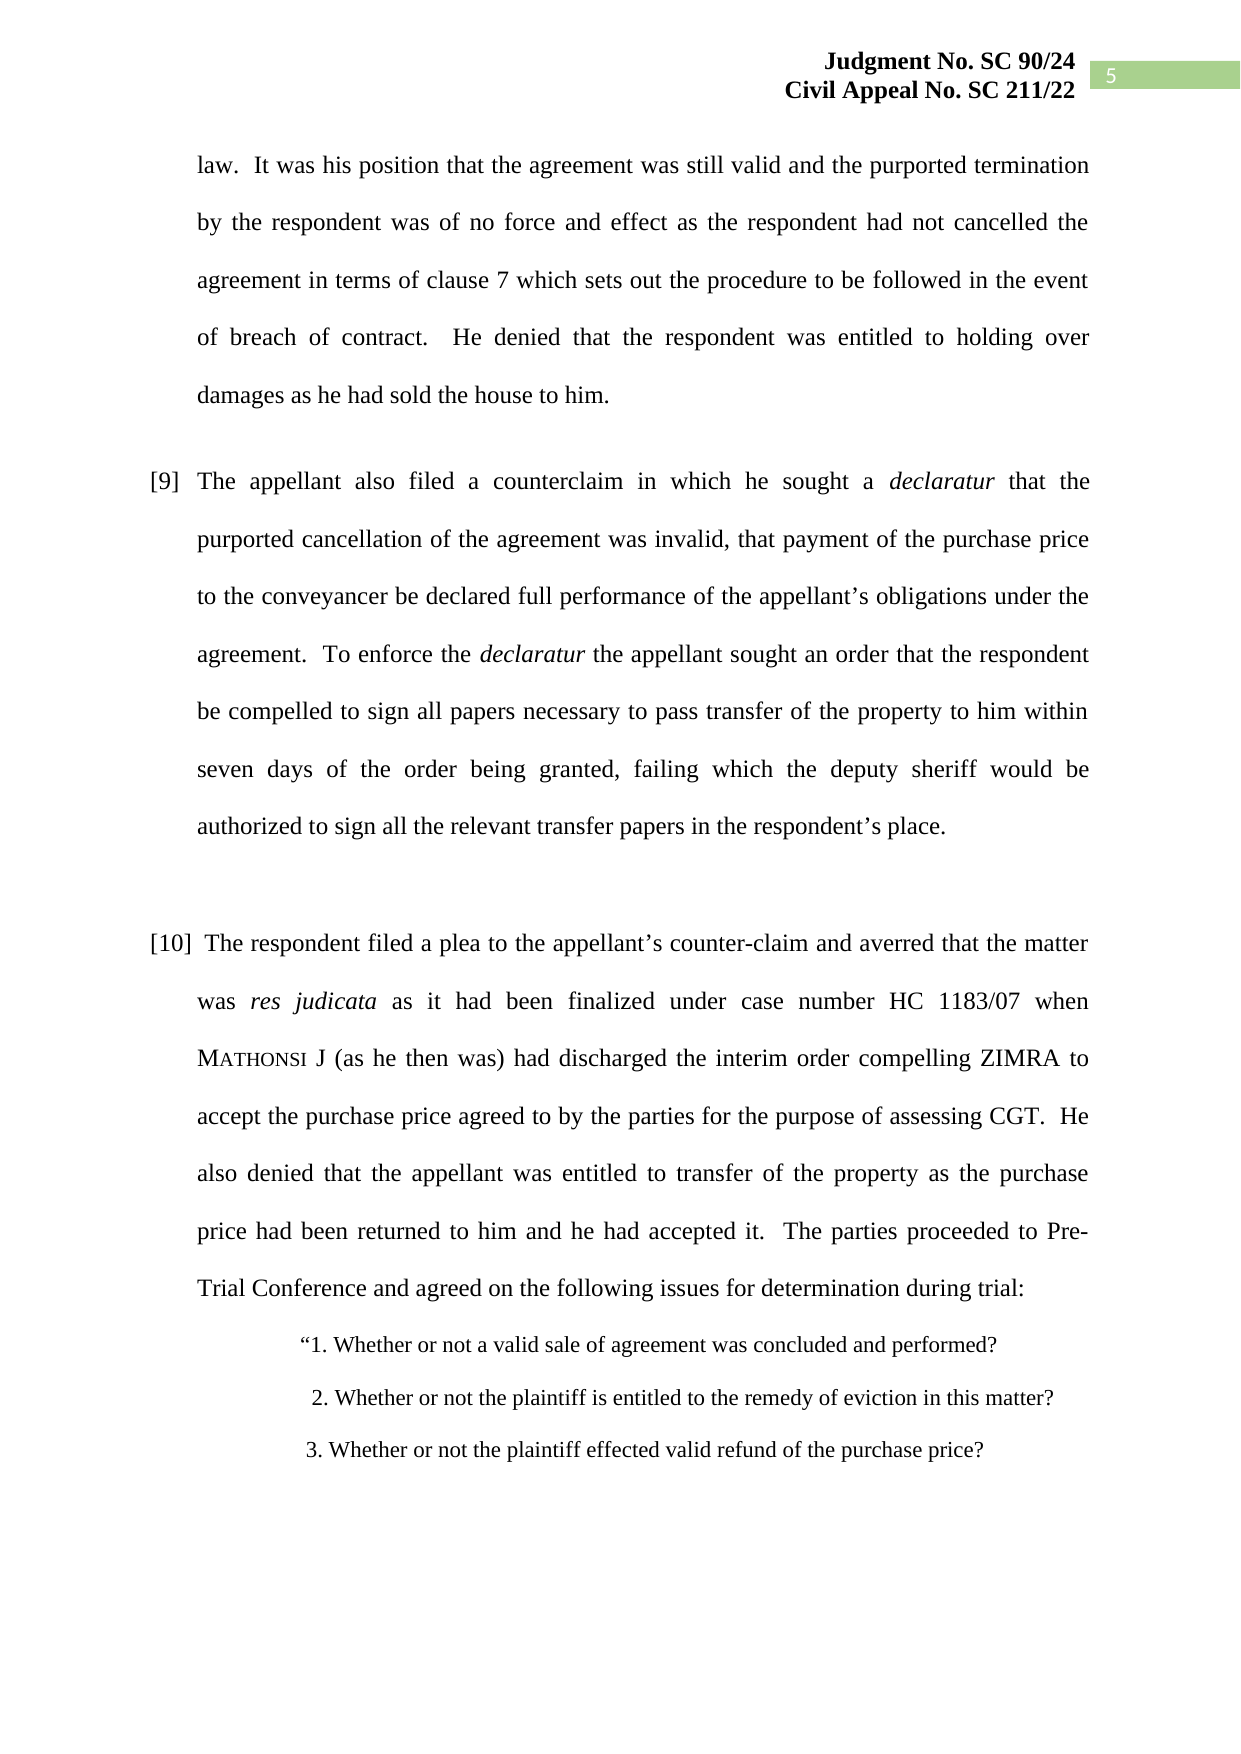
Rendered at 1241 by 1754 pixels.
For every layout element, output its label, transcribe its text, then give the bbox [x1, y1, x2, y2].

text 2. Whether or not the plaintiff is entitled to the remedy of eviction in this matter? [300, 1384, 1090, 1410]
list The appellant also filed a counterclaim in which he sought a declaratur that the purported cancellation of the agreement was invalid, that payment of the purchase price to the conveyancer be declared full performance of the appellant’s obligations under the agreement. To enforce the declaratur the appellant sought an order that the respondent be compelled to sign all papers necessary to pass transfer of the property to him within seven days of the order being granted, failing which the deputy sheriff would be authorized to sign all the relevant transfer papers in the respondent’s place. [150, 466, 1090, 840]
text 3. Whether or not the plaintiff effected valid refund of the purchase price? [300, 1436, 1090, 1463]
list The respondent filed a plea to the appellant’s counter-claim and averred that the matter was res judicata as it had been finalized under case number HC 1183/07 when Mathonsi J (as he then was) had discharged the interim order compelling ZIMRA to accept the purchase price agreed to by the parties for the purpose of assessing CGT. He also denied that the appellant was entitled to transfer of the property as the purchase price had been returned to him and he had accepted it. The parties proceeded to Pre-Trial Conference and agreed on the following issues for determination during trial: [150, 928, 1090, 1302]
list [150, 150, 1090, 409]
text “1. Whether or not a valid sale of agreement was concluded and performed? [281, 1331, 1090, 1357]
